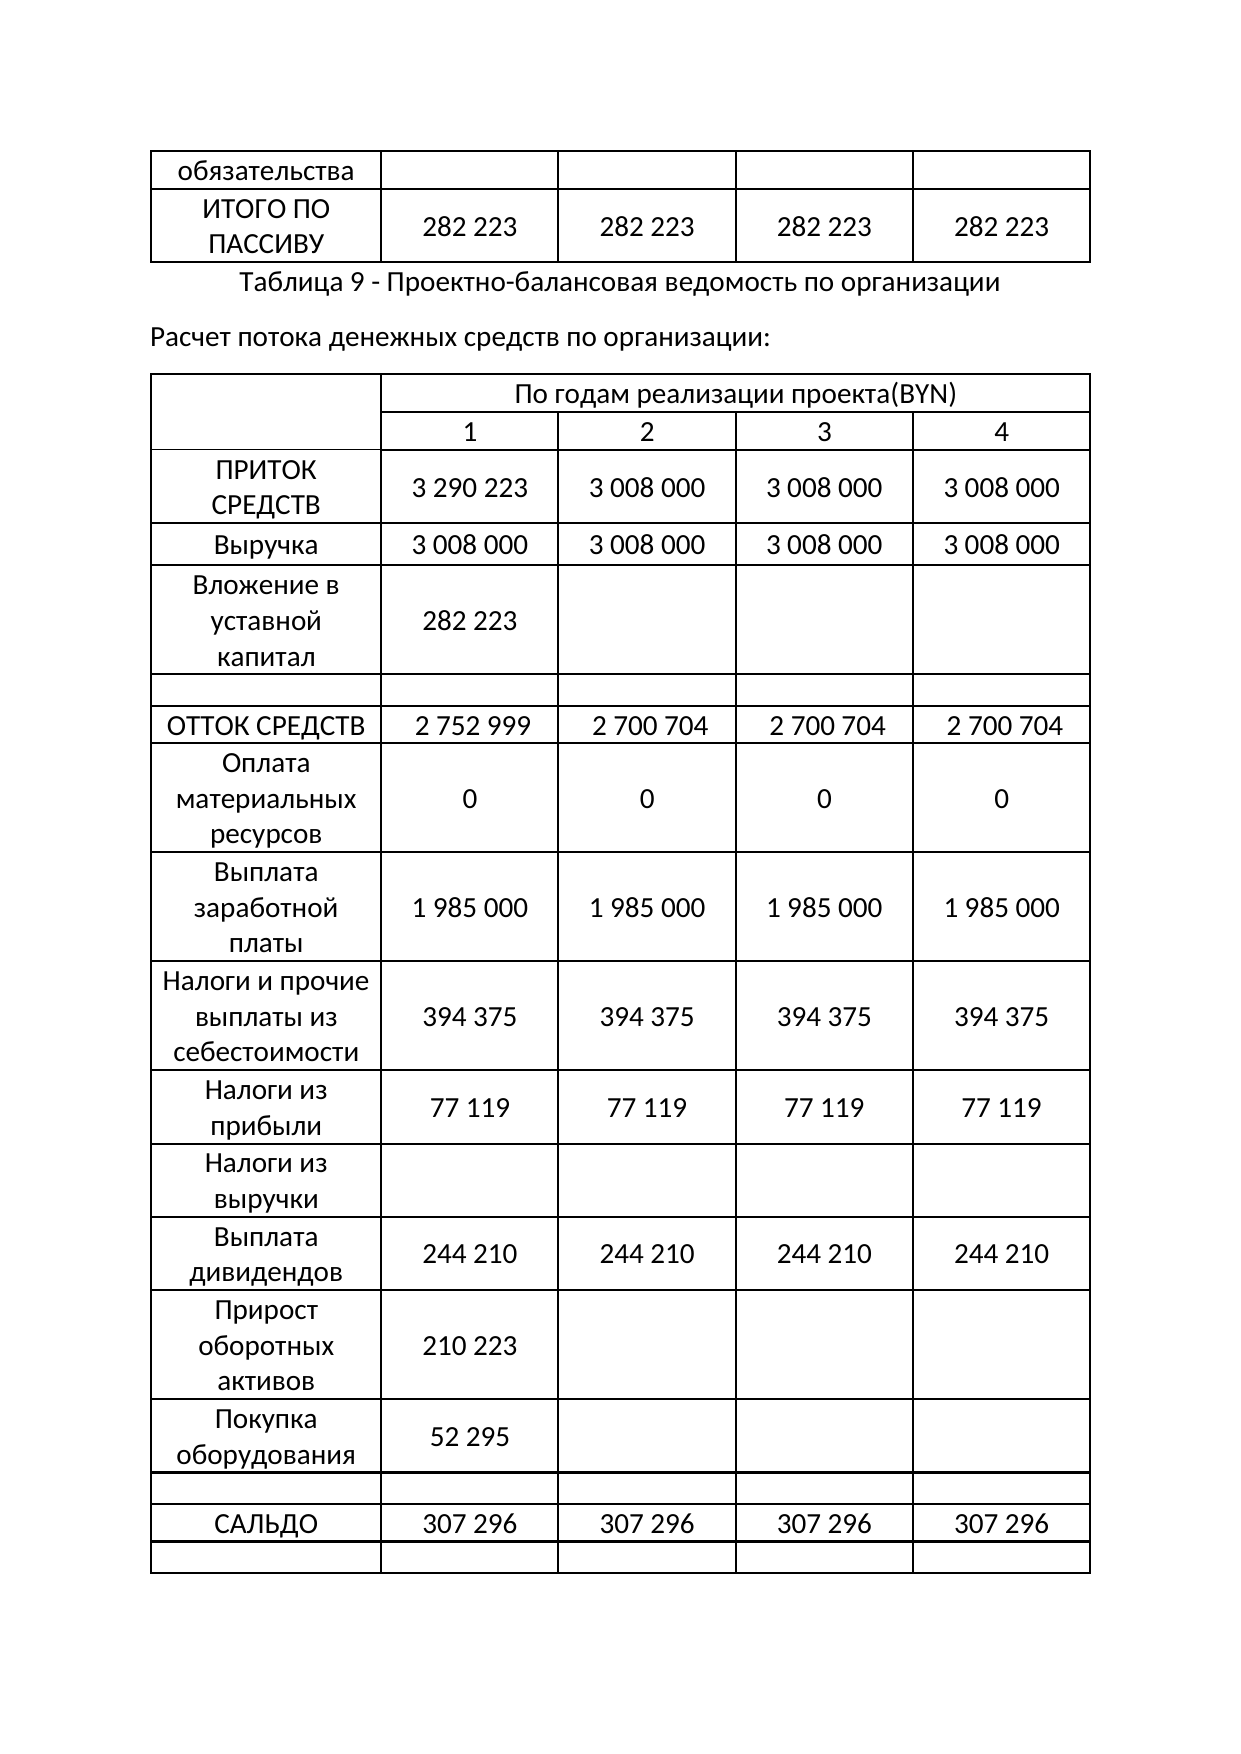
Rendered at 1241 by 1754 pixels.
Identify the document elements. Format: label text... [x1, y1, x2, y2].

table_cell 3 008 000 [914, 524, 1089, 564]
table_cell 0 [559, 152, 735, 188]
table_cell ПРИТОК СРЕДСТВ [152, 450, 380, 522]
table_cell 0 [382, 152, 557, 188]
table_cell 1 985 000 [914, 853, 1089, 960]
table_cell [914, 1543, 1089, 1572]
table_cell 52 295 [382, 1400, 557, 1471]
table_cell [914, 1145, 1089, 1216]
table_cell 77 119 [382, 1071, 557, 1142]
table_cell 307 296 [382, 1505, 557, 1540]
table_cell Налоги из прибыли [152, 1071, 380, 1142]
table_cell Покупка оборудования [152, 1400, 380, 1471]
table_cell [914, 675, 1089, 704]
table_cell [914, 1291, 1089, 1398]
table_cell [152, 1474, 380, 1503]
table_cell [382, 1145, 557, 1216]
table_cell 2 [559, 413, 735, 449]
text Расчет потока денежных средств по организации: [150, 318, 1090, 354]
table_cell ОТТОК СРЕДСТВ [152, 707, 380, 742]
table_header [152, 375, 380, 449]
text Таблица 9 - Проектно-балансовая ведомость по организации [150, 263, 1090, 299]
table_cell [559, 1474, 735, 1503]
table_cell 210 223 [382, 1291, 557, 1398]
table_cell Налоги из выручки [152, 1145, 380, 1216]
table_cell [152, 152, 380, 188]
table_cell 244 210 [914, 1218, 1089, 1289]
table_cell 1 985 000 [559, 853, 735, 960]
table_cell 3 008 000 [559, 524, 735, 564]
table_cell 3 008 000 [559, 451, 735, 522]
table_cell 1 985 000 [737, 853, 912, 960]
table_cell 394 375 [914, 962, 1089, 1069]
table_cell 394 375 [559, 962, 735, 1069]
table_cell 77 119 [559, 1071, 735, 1142]
table_cell 3 008 000 [382, 524, 557, 564]
table_cell 1 985 000 [382, 853, 557, 960]
table_cell [737, 1291, 912, 1398]
table_cell [737, 1543, 912, 1572]
table_cell 2 700 704 [559, 707, 735, 742]
table_cell Вложение в уставной капитал [152, 566, 380, 673]
table_cell [382, 1543, 557, 1572]
table_cell Выручка [152, 524, 380, 564]
table_cell 394 375 [382, 962, 557, 1069]
table_cell [559, 675, 735, 704]
table_cell [559, 1291, 735, 1398]
table_cell 4 [914, 413, 1089, 449]
table_cell [559, 1400, 735, 1471]
table_header По годам реализации проекта(BYN) [382, 375, 1089, 411]
table_cell 282 223 [737, 190, 912, 261]
table_cell 394 375 [737, 962, 912, 1069]
table_cell 307 296 [737, 1505, 912, 1540]
table_cell [914, 1400, 1089, 1471]
table_cell 282 223 [382, 566, 557, 673]
table_cell Прирост оборотных активов [152, 1291, 380, 1398]
table_cell 307 296 [559, 1505, 735, 1540]
table_cell 3 008 000 [737, 524, 912, 564]
table_cell [737, 1145, 912, 1216]
table_cell САЛЬДО [152, 1505, 380, 1540]
table_cell 282 223 [914, 190, 1089, 261]
table_cell [914, 1474, 1089, 1503]
table_cell 2 700 704 [737, 707, 912, 742]
table_cell 0 [559, 744, 735, 851]
table_cell [382, 1474, 557, 1503]
table_cell 307 296 [914, 1505, 1089, 1540]
table_cell Налоги и прочие выплаты из себестоимости [152, 962, 380, 1069]
table_cell 282 223 [382, 190, 557, 261]
table_cell [737, 1474, 912, 1503]
table_cell 282 223 [559, 190, 735, 261]
table_cell [152, 675, 380, 704]
table_cell 244 210 [737, 1218, 912, 1289]
table_cell Выплата дивидендов [152, 1218, 380, 1289]
table_cell [737, 1400, 912, 1471]
table_cell 244 210 [559, 1218, 735, 1289]
table_cell 244 210 [382, 1218, 557, 1289]
table_cell 3 008 000 [737, 451, 912, 522]
table_cell 0 [737, 744, 912, 851]
table_cell Выплата заработной платы [152, 853, 380, 960]
table_cell 3 290 223 [382, 451, 557, 522]
table_cell Оплата материальных ресурсов [152, 744, 380, 851]
table_cell [914, 566, 1089, 673]
table_cell 1 [382, 413, 557, 449]
table_cell 0 [382, 744, 557, 851]
table_cell 3 008 000 [914, 451, 1089, 522]
table_cell [559, 1543, 735, 1572]
table_cell 0 [737, 152, 912, 188]
table_cell 3 [737, 413, 912, 449]
table_cell 2 700 704 [914, 707, 1089, 742]
table_cell 0 [914, 152, 1089, 188]
table_cell [152, 1543, 380, 1572]
table_cell ИТОГО ПО ПАССИВУ [152, 190, 380, 261]
table_cell [382, 675, 557, 704]
table_cell 2 752 999 [382, 707, 557, 742]
table_cell [737, 675, 912, 704]
table_cell 0 [914, 744, 1089, 851]
table_cell [559, 1145, 735, 1216]
table_cell 77 119 [737, 1071, 912, 1142]
table_cell [737, 566, 912, 673]
table_cell [559, 566, 735, 673]
table_cell 77 119 [914, 1071, 1089, 1142]
